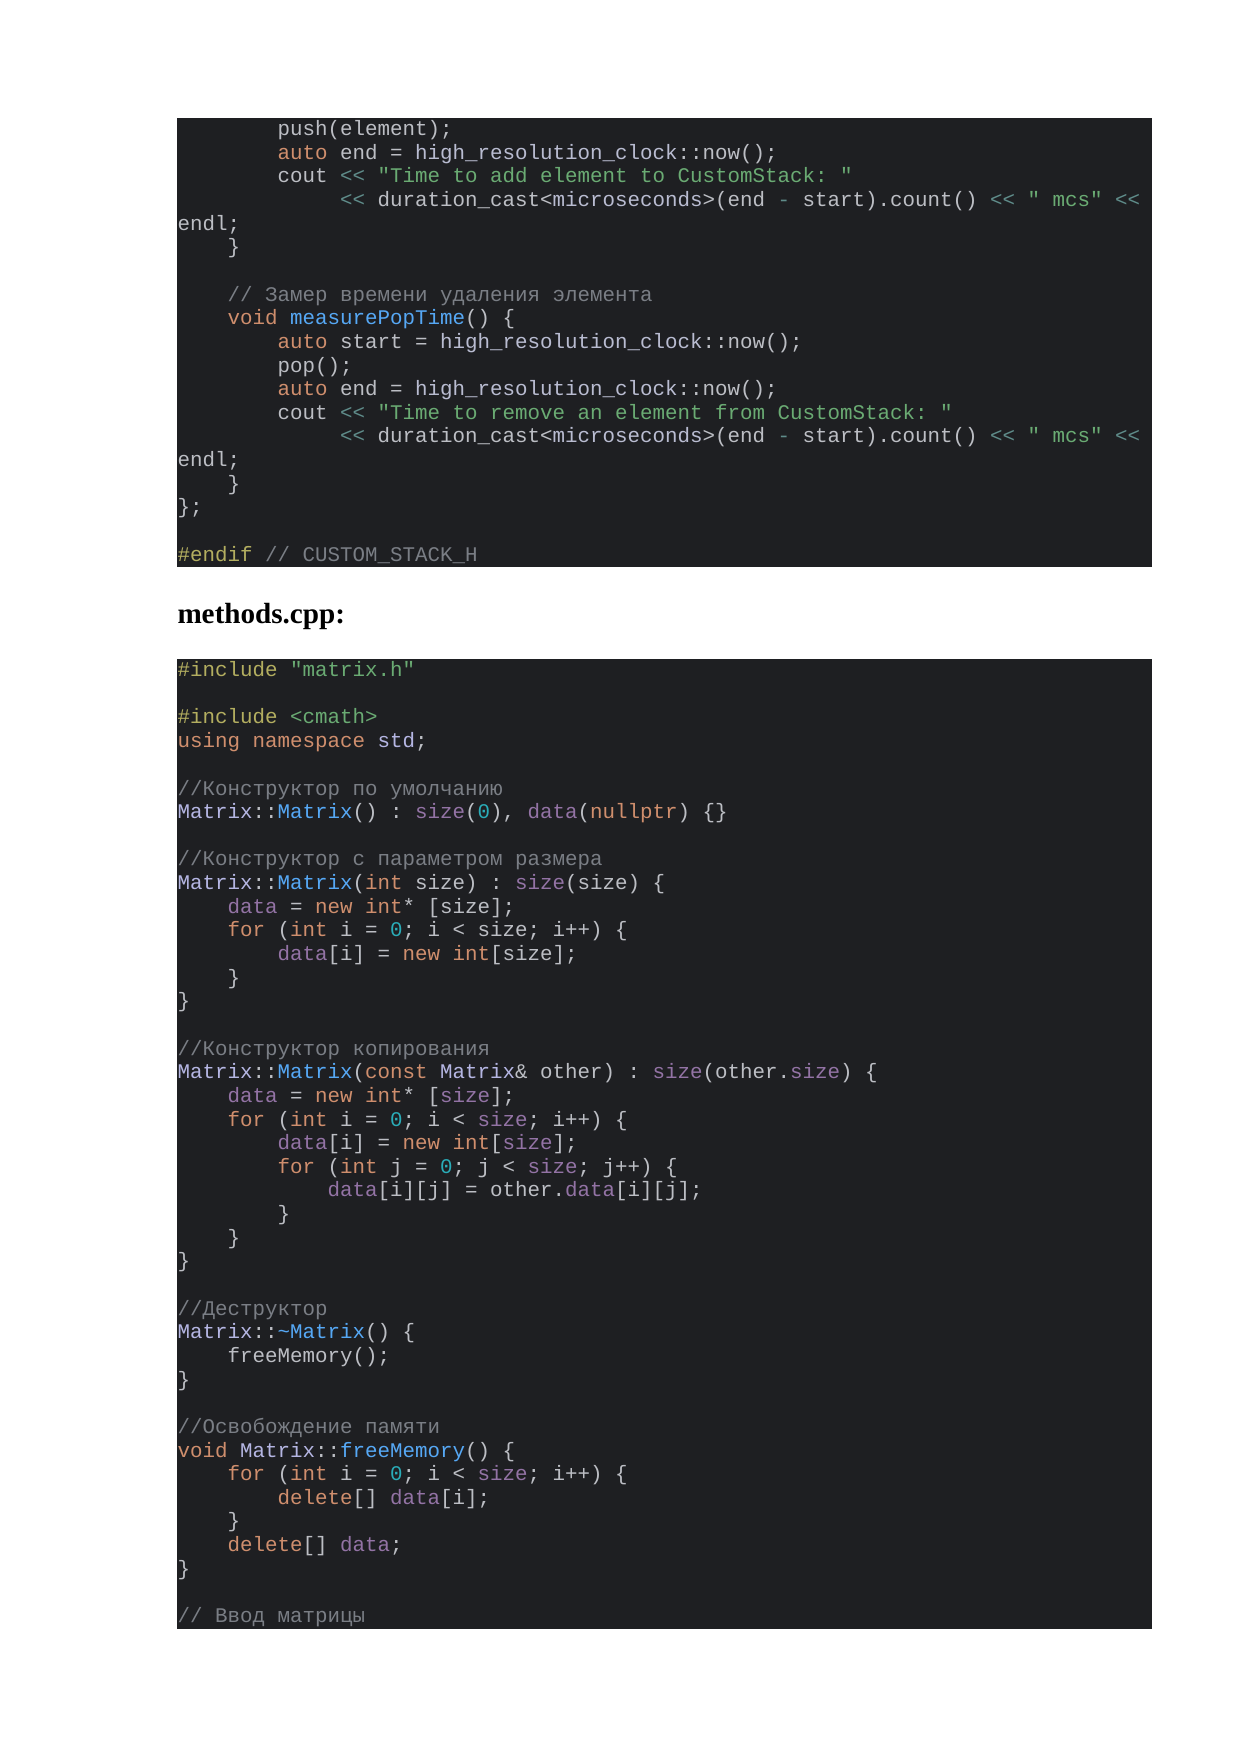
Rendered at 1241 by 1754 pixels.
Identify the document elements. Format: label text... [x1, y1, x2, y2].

text methods.cpp: [177, 313, 1152, 346]
